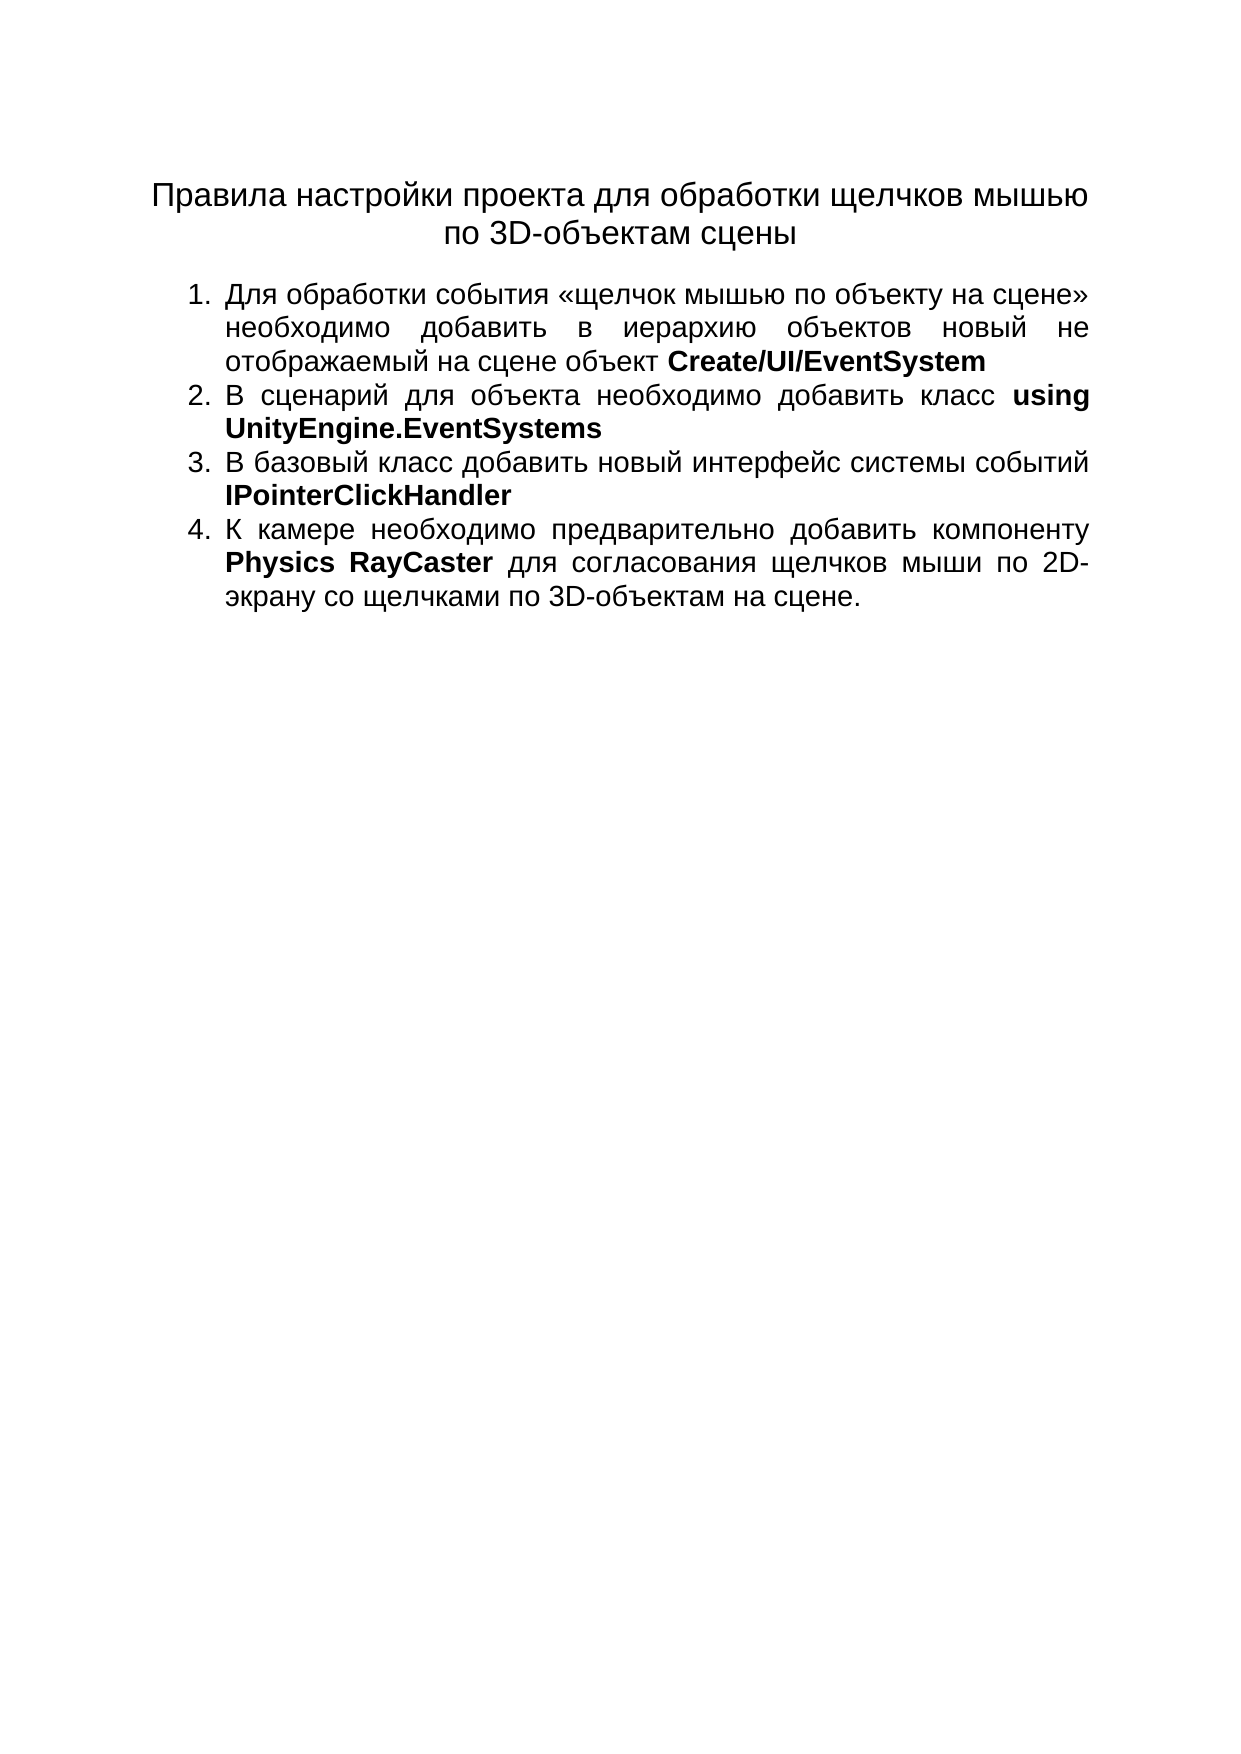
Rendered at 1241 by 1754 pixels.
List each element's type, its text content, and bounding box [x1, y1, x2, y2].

subtitle Правила настройки проекта для обработки щелчков мышью по 3D-объектам сцены [150, 175, 1090, 252]
list В сценарий для объекта необходимо добавить класс using UnityEngine.EventSystems [187, 377, 1090, 444]
list К камере необходимо предварительно добавить компоненту Physics RayCaster для согласования щелчков мыши по 2D-экрану со щелчками по 3D-объектам на сцене. [187, 512, 1090, 612]
list В базовый класс добавить новый интерфейс системы событий IPointerClickHandler [187, 444, 1090, 512]
list Для обработки события «щелчок мышью по объекту на сцене» необходимо добавить в иерархию объектов новый не отображаемый на сцене объект Create/UI/EventSystem [187, 277, 1090, 377]
